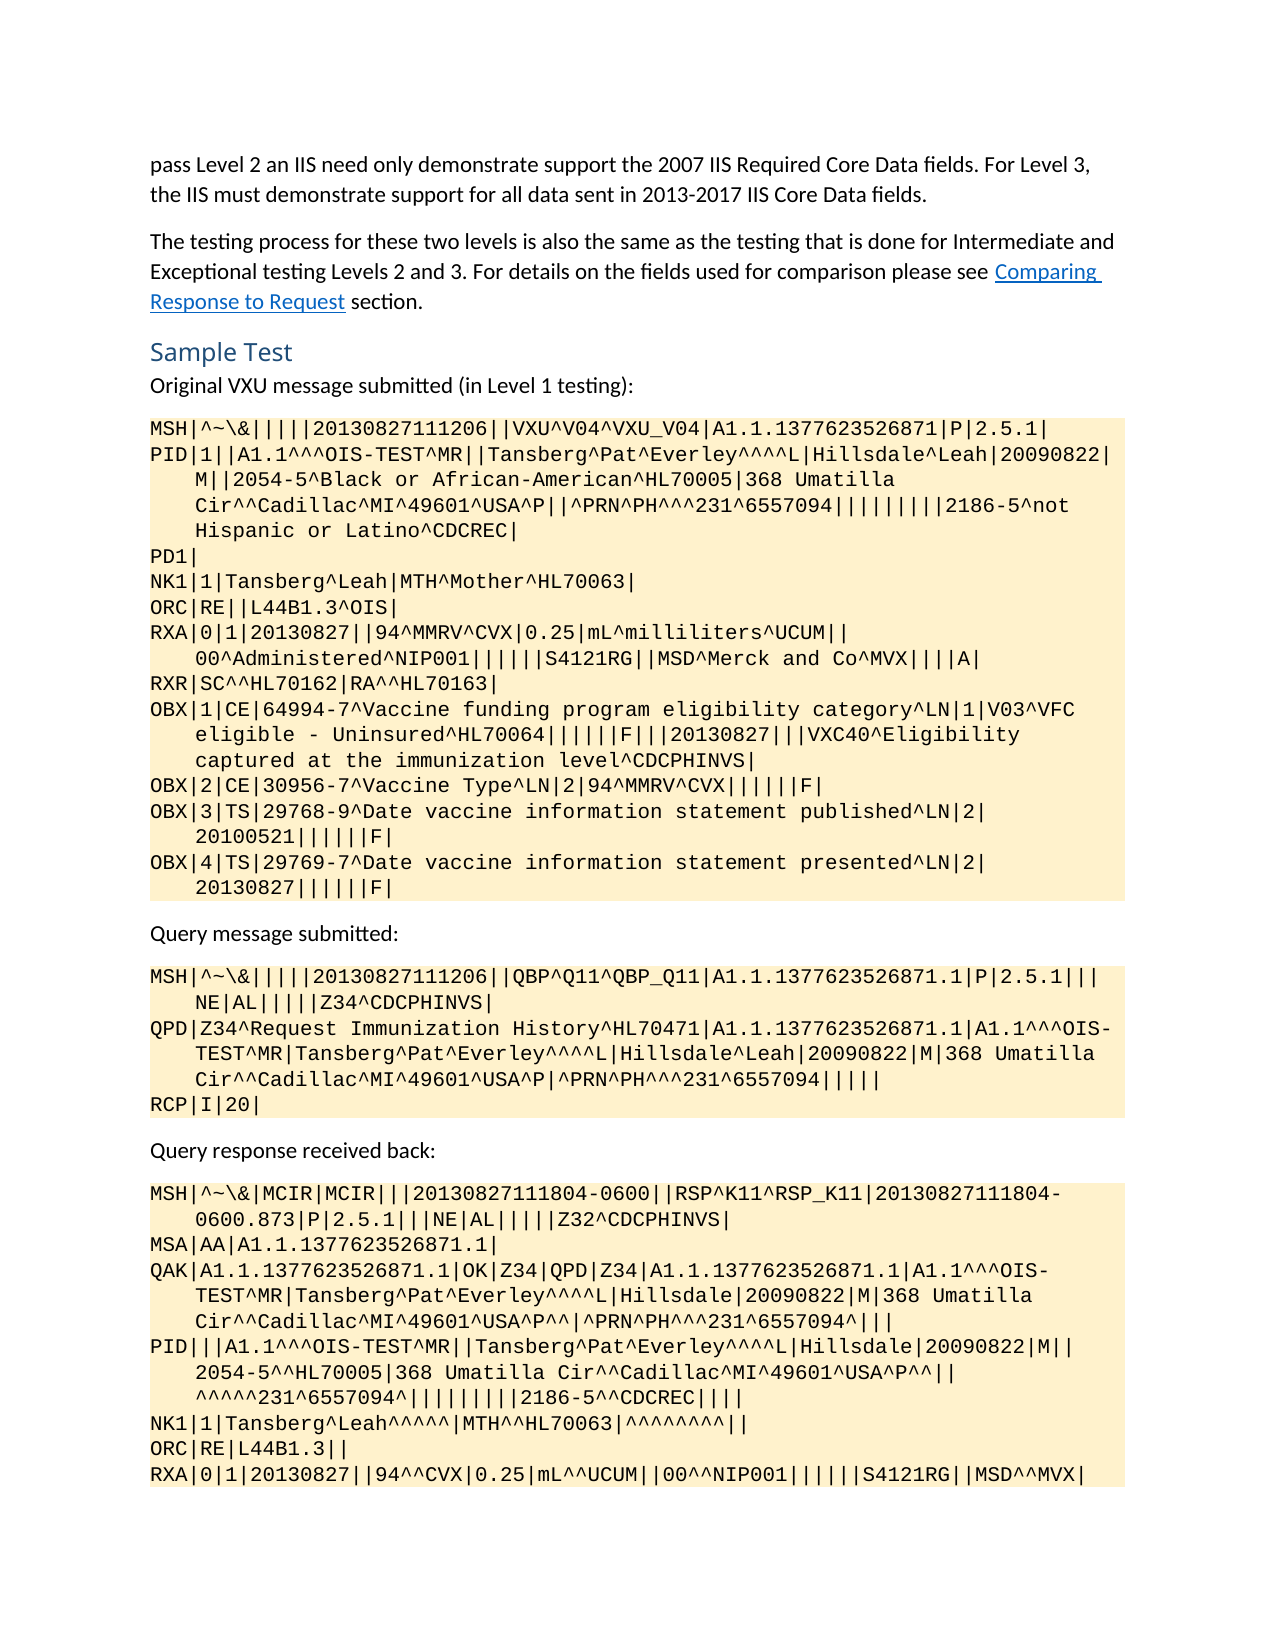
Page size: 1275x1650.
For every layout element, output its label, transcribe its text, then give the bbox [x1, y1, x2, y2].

text MSH|^~\&|MCIR|MCIR|||20130827111804-0600||RSP^K11^RSP_K11|20130827111804-0600.873|P|2.5.1|||NE|AL|||||Z32^CDCPHINVS| [150, 1183, 1125, 1232]
text MSA|AA|A1.1.1377623526871.1| [150, 1234, 1125, 1258]
text OBX|1|CE|64994-7^Vaccine funding program eligibility category^LN|1|V03^VFC eligible - Uninsured^HL70064||||||F|||20130827|||VXC40^Eligibility captured at the immunization level^CDCPHINVS| [150, 699, 1125, 773]
text Query message submitted: [150, 919, 1125, 948]
text RXA|0|1|20130827||94^MMRV^CVX|0.25|mL^milliliters^UCUM||00^Administered^NIP001||||||S4121RG||MSD^Merck and Co^MVX||||A| [150, 622, 1125, 671]
text QAK|A1.1.1377623526871.1|OK|Z34|QPD|Z34|A1.1.1377623526871.1|A1.1^^^OIS-TEST^MR|Tansberg^Pat^Everley^^^^L|Hillsdale|20090822|M|368 Umatilla Cir^^Cadillac^MI^49601^USA^P^^|^PRN^PH^^^231^6557094^||| [150, 1260, 1125, 1334]
text RXA|0|1|20130827||94^^CVX|0.25|mL^^UCUM||00^^NIP001||||||S4121RG||MSD^^MVX| [150, 1464, 1125, 1487]
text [150, 150, 1125, 208]
text OBX|2|CE|30956-7^Vaccine Type^LN|2|94^MMRV^CVX||||||F| [150, 775, 1125, 799]
text OBX|4|TS|29769-7^Date vaccine information statement presented^LN|2|20130827||||||F| [150, 852, 1125, 901]
text PID|||A1.1^^^OIS-TEST^MR||Tansberg^Pat^Everley^^^^L|Hillsdale|20090822|M||2054-5^^HL70005|368 Umatilla Cir^^Cadillac^MI^49601^USA^P^^||^^^^^231^6557094^|||||||||2186-5^^CDCREC|||| [150, 1336, 1125, 1411]
text NK1|1|Tansberg^Leah^^^^^|MTH^^HL70063|^^^^^^^^|| [150, 1413, 1125, 1436]
text PID|1||A1.1^^^OIS-TEST^MR||Tansberg^Pat^Everley^^^^L|Hillsdale^Leah|20090822|M||2054-5^Black or African-American^HL70005|368 Umatilla Cir^^Cadillac^MI^49601^USA^P||^PRN^PH^^^231^6557094|||||||||2186-5^not Hispanic or Latino^CDCREC| [150, 443, 1125, 544]
text OBX|3|TS|29768-9^Date vaccine information statement published^LN|2|20100521||||||F| [150, 801, 1125, 850]
text MSH|^~\&|||||20130827111206||VXU^V04^VXU_V04|A1.1.1377623526871|P|2.5.1| [150, 418, 1125, 442]
text The testing process for these two levels is also the same as the testing that is done for Intermediate and Exceptional testing Levels 2 and 3. For details on the fields used for comparison please see Comparing Response to Request section. [150, 227, 1125, 316]
text Original VXU message submitted (in Level 1 testing): [150, 371, 1125, 399]
text ORC|RE|L44B1.3|| [150, 1438, 1125, 1462]
text ORC|RE||L44B1.3^OIS| [150, 597, 1125, 620]
text QPD|Z34^Request Immunization History^HL70471|A1.1.1377623526871.1|A1.1^^^OIS-TEST^MR|Tansberg^Pat^Everley^^^^L|Hillsdale^Leah|20090822|M|368 Umatilla Cir^^Cadillac^MI^49601^USA^P|^PRN^PH^^^231^6557094||||| [150, 1017, 1125, 1092]
text Query response received back: [150, 1136, 1125, 1164]
subtitle Sample Test [150, 334, 1125, 368]
text NK1|1|Tansberg^Leah|MTH^Mother^HL70063| [150, 571, 1125, 595]
text RCP|I|20| [150, 1094, 1125, 1118]
text MSH|^~\&|||||20130827111206||QBP^Q11^QBP_Q11|A1.1.1377623526871.1|P|2.5.1|||NE|AL|||||Z34^CDCPHINVS| [150, 966, 1125, 1016]
text PD1| [150, 546, 1125, 569]
text RXR|SC^^HL70162|RA^^HL70163| [150, 673, 1125, 697]
